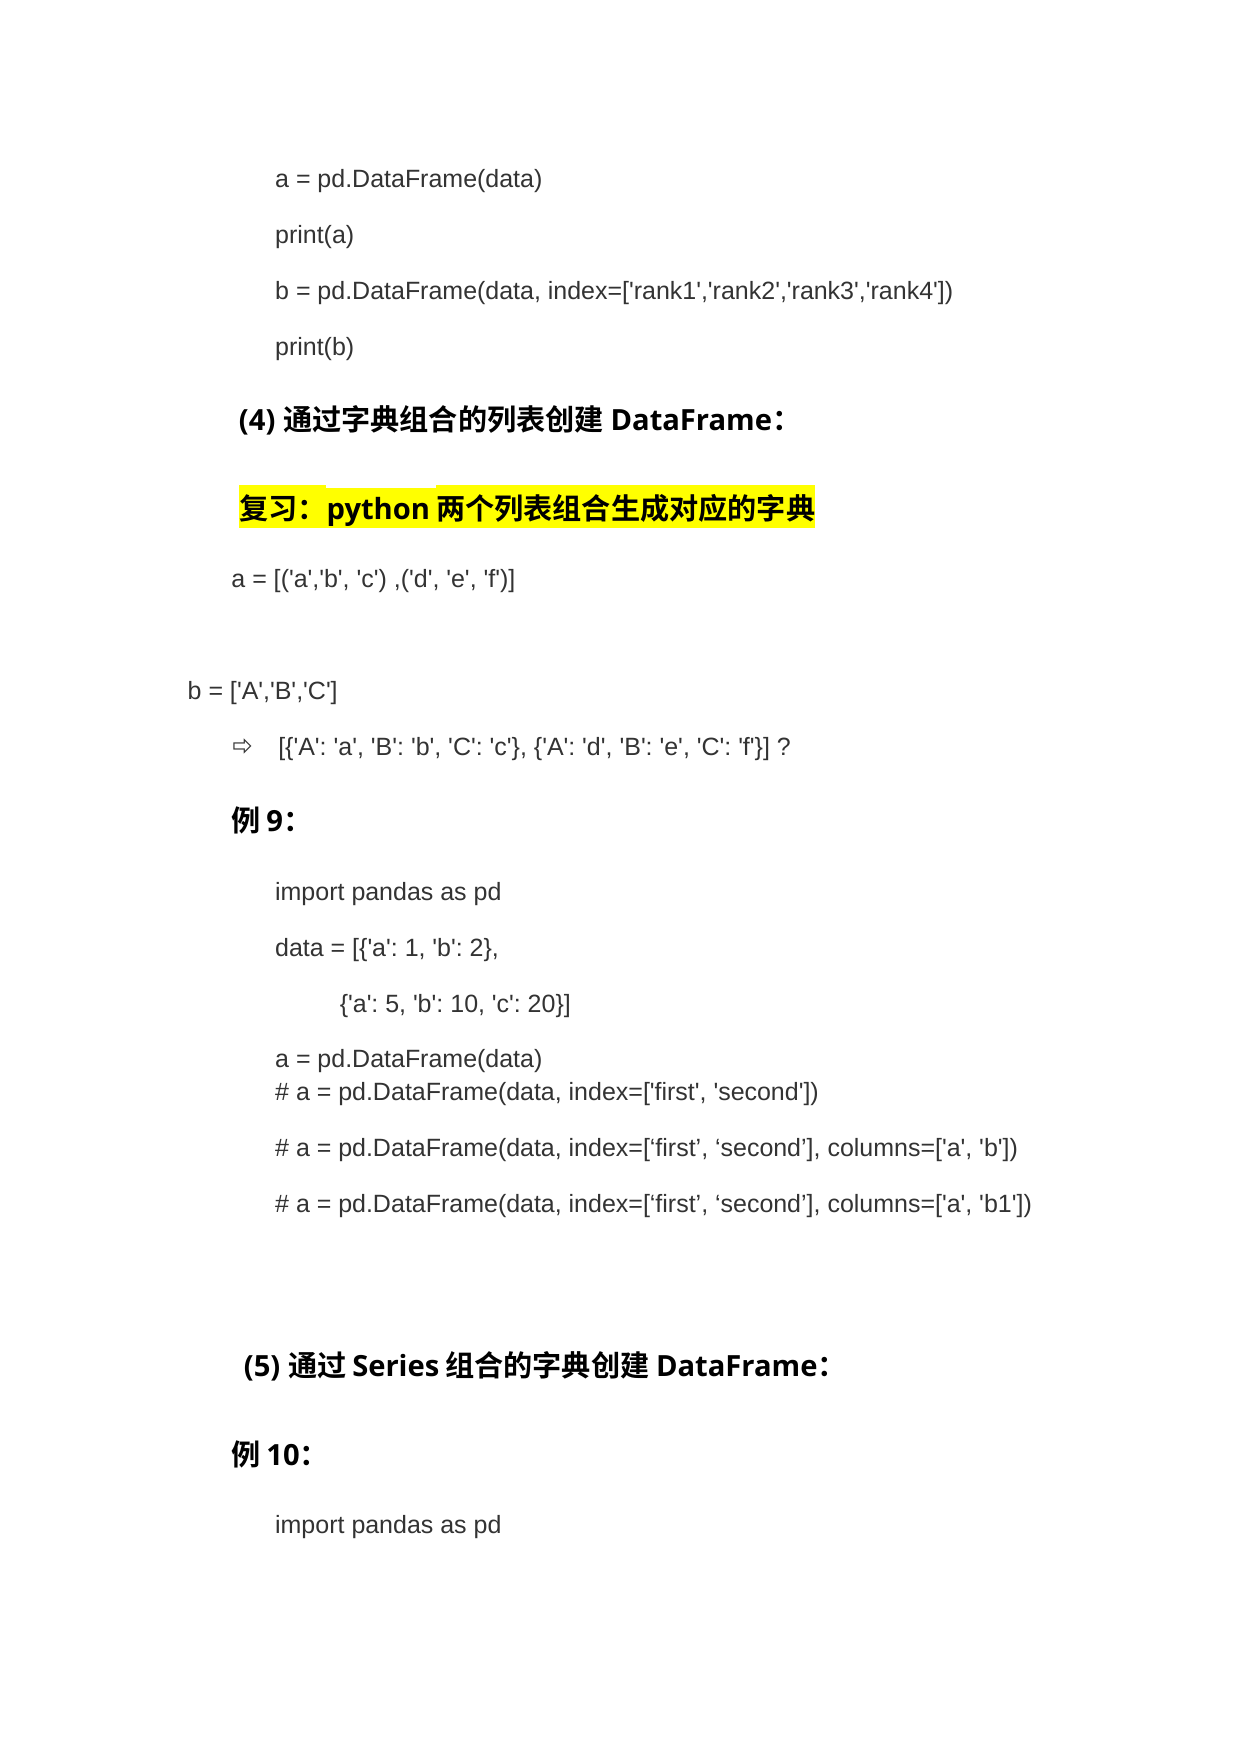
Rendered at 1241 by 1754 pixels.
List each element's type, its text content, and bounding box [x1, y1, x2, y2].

text 例9： [187, 786, 1053, 851]
text print(b) [187, 330, 1053, 362]
list [{'A': 'a', 'B': 'b', 'C': 'c'}, {'A': 'd', 'B': 'e', 'C': 'f'}] ? [231, 730, 1053, 763]
text {'a': 5, 'b': 10, 'c': 20}] [187, 987, 1053, 1019]
text b = ['A','B','C'] [187, 674, 1053, 707]
text b = pd.DataFrame(data, index=['rank1','rank2','rank3','rank4']) [187, 274, 1053, 306]
text a = [('a','b', 'c') ,('d', 'e', 'f')] [187, 563, 1053, 595]
text print(a) [187, 218, 1053, 250]
text import pandas as pd [187, 875, 1053, 907]
text # a = pd.DataFrame(data, index=[‘first’, ‘second’], columns=['a', 'b']) [187, 1131, 1053, 1163]
text 例10： [187, 1420, 1053, 1485]
text (4) 通过字典组合的列表创建 DataFrame： [187, 386, 1053, 451]
text # a = pd.DataFrame(data, index=[‘first’, ‘second’], columns=['a', 'b1']) [187, 1187, 1053, 1219]
text import pandas as pd [187, 1508, 1053, 1541]
text data = [{'a': 1, 'b': 2}, [187, 931, 1053, 963]
list (5) 通过Series组合的字典创建 DataFrame： [244, 1331, 1053, 1396]
text a = pd.DataFrame(data) [187, 162, 1053, 194]
text 复习：python两个列表组合生成对应的字典 [187, 474, 1053, 539]
text a = pd.DataFrame(data) # a = pd.DataFrame(data, index=['first', 'second']) [187, 1043, 1053, 1108]
